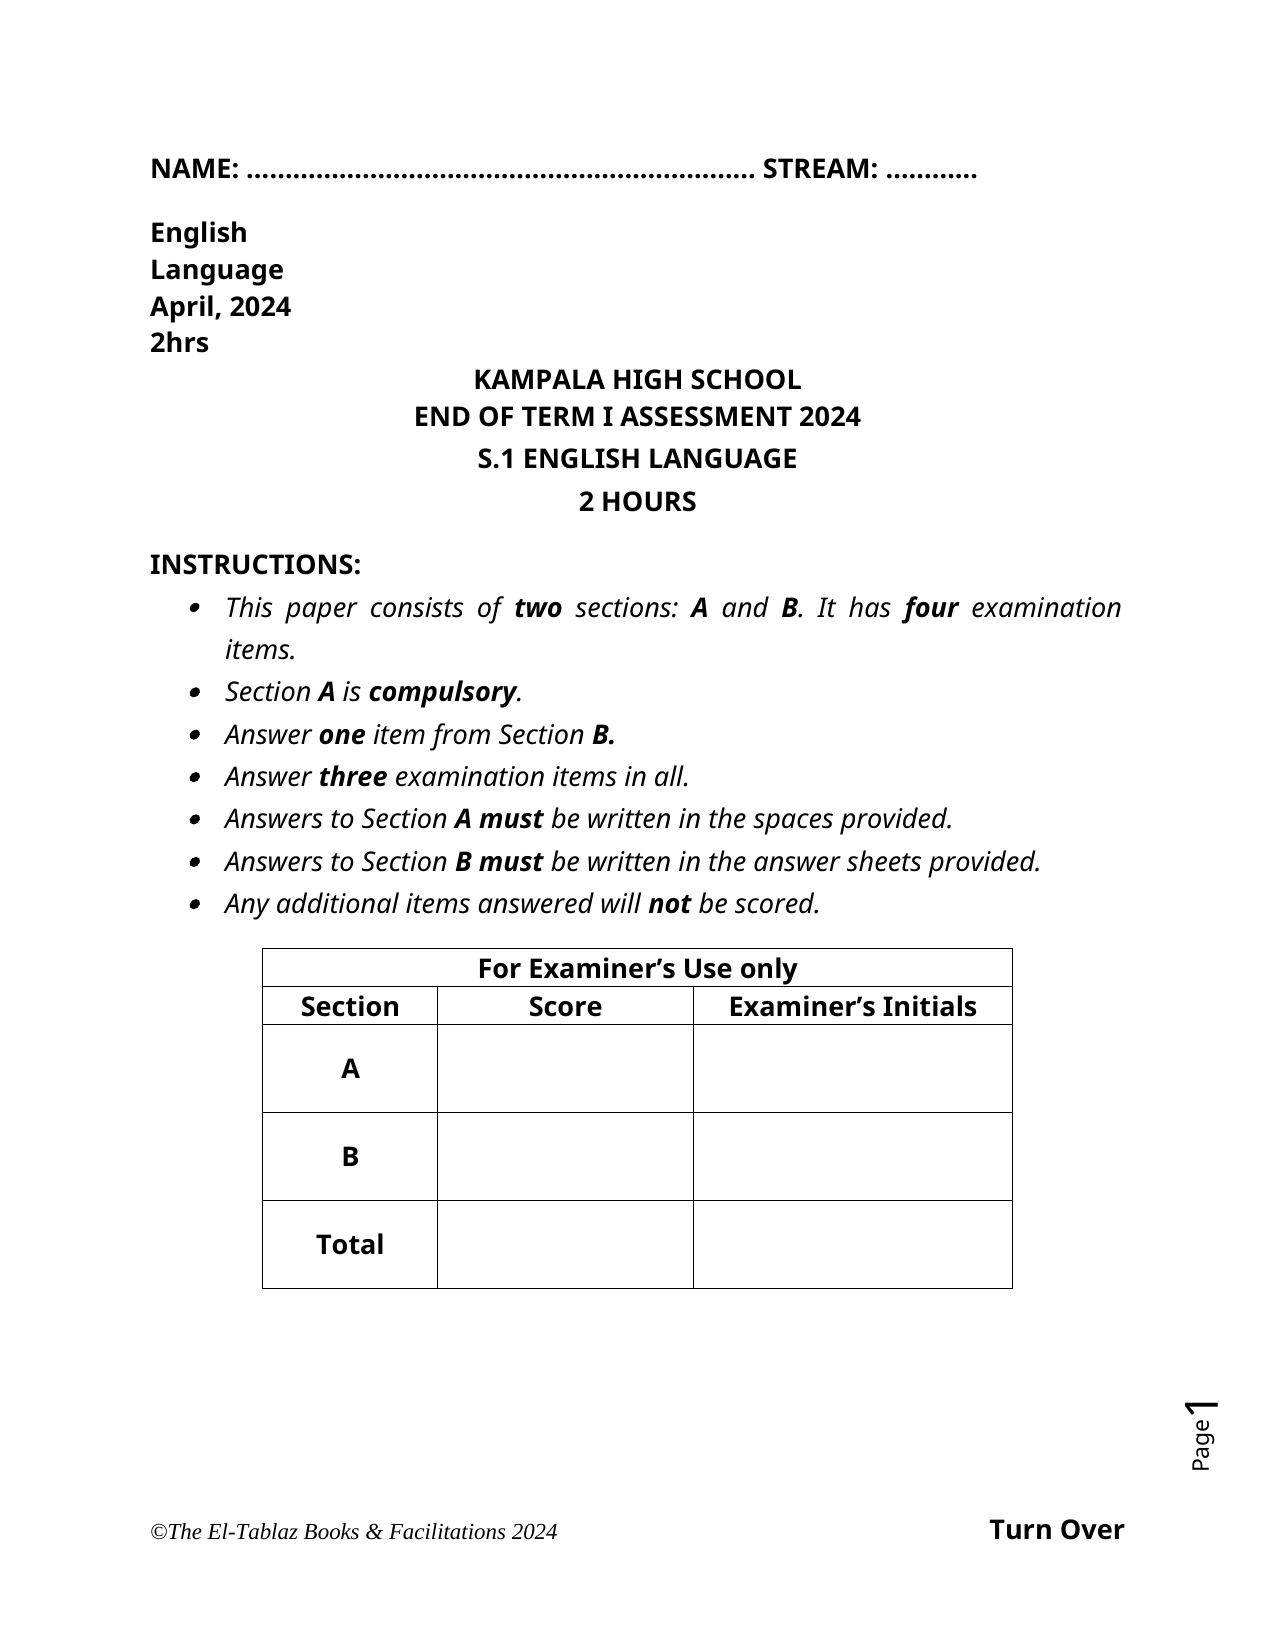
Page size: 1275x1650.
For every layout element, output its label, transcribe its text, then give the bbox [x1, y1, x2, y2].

table_cell [438, 1113, 693, 1200]
text English [150, 213, 1125, 250]
table_cell Total [263, 1201, 437, 1288]
table_cell [694, 1201, 1012, 1288]
table_cell [438, 1201, 693, 1288]
list Section A is compulsory. [187, 673, 1125, 710]
table_cell [694, 1113, 1012, 1200]
table_cell [694, 1025, 1012, 1112]
list Answer one item from Section B. [187, 715, 1125, 752]
list Answer three examination items in all. [187, 758, 1125, 794]
table_cell B [263, 1113, 437, 1200]
list Answers to Section B must be written in the answer sheets provided. [187, 842, 1125, 879]
list Answers to Section A must be written in the spaces provided. [187, 800, 1125, 837]
table_cell [438, 1025, 693, 1112]
text 2hrs [150, 324, 1125, 361]
text Language [150, 250, 1125, 287]
text April, 2024 [150, 287, 1125, 324]
list This paper consists of two sections: A and B. It has four examination items. [187, 588, 1125, 667]
text 2 HOURS [150, 482, 1125, 519]
table_cell Section [263, 987, 437, 1024]
list Any additional items answered will not be scored. [187, 885, 1125, 922]
text KAMPALA HIGH SCHOOL [150, 361, 1125, 398]
table_header For Examiner’s Use only [263, 949, 1012, 986]
table_cell Score [438, 987, 693, 1024]
text END OF TERM I ASSESSMENT 2024 [150, 398, 1125, 434]
text NAME: ………………………………………………………... STREAM: ………… [150, 150, 1125, 187]
text INSTRUCTIONS: [150, 546, 1125, 582]
table_cell A [263, 1025, 437, 1112]
text S.1 ENGLISH LANGUAGE [150, 440, 1125, 477]
table_cell Examiner’s Initials [694, 987, 1012, 1024]
